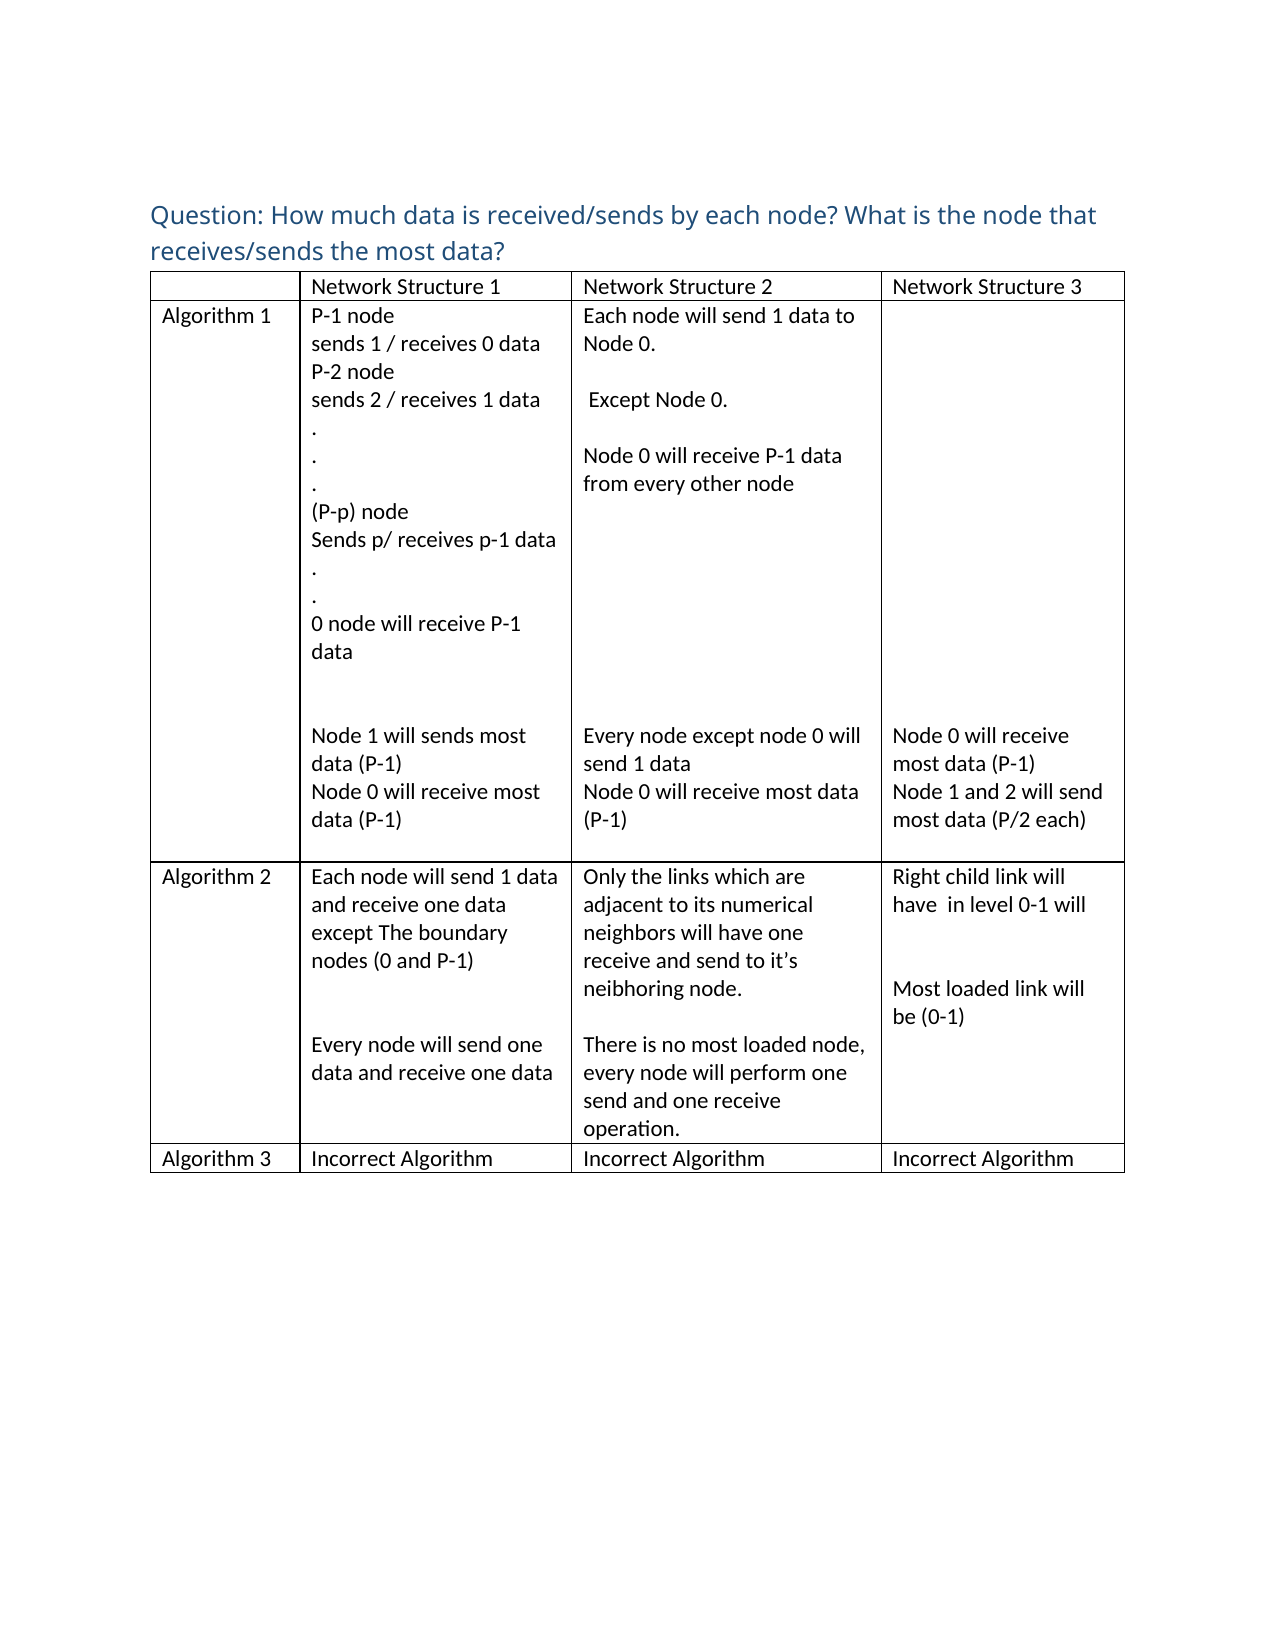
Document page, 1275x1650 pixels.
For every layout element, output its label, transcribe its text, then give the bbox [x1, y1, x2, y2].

table_cell Only the links which are adjacent to its numerical neighbors will have one receive and send to it’s neibhoring node. There is no most loaded node, every node will perform one send and one receive operation. [572, 863, 881, 1143]
table_cell Incorrect Algorithm [882, 1144, 1124, 1172]
table_header Network Structure 3 [882, 272, 1124, 300]
table_cell Incorrect Algorithm [301, 1144, 571, 1172]
table_cell P-1 node sends 1 / receives 0 data P-2 node sends 2 / receives 1 data . . . (P-p) node Sends p/ receives p-1 data . . 0 node will receive P-1 data Node 1 will sends most data (P-1) Node 0 will receive most data (P-1) [301, 301, 571, 861]
table_cell Incorrect Algorithm [572, 1144, 881, 1172]
table_cell Node 0 will receive most data (P-1) Node 1 and 2 will send most data (P/2 each) [882, 301, 1124, 861]
table_cell Algorithm 1 [151, 301, 299, 861]
table_cell Each node will send 1 data and receive one data except The boundary nodes (0 and P-1) Every node will send one data and receive one data [301, 863, 571, 1143]
table_cell Right child link will have in level 0-1 will Most loaded link will be (0-1) [882, 863, 1124, 1143]
table_header [151, 272, 299, 300]
table_header Network Structure 1 [301, 272, 571, 300]
table_cell Algorithm 2 [151, 863, 299, 1143]
table_cell Each node will send 1 data to Node 0. Except Node 0. Node 0 will receive P-1 data from every other node Every node except node 0 will send 1 data Node 0 will receive most data (P-1) [572, 301, 881, 861]
table_cell Algorithm 3 [151, 1144, 299, 1172]
subtitle Question: How much data is received/sends by each node? What is the node that receives/sends the most data? [150, 197, 1125, 268]
table_header Network Structure 2 [572, 272, 881, 300]
